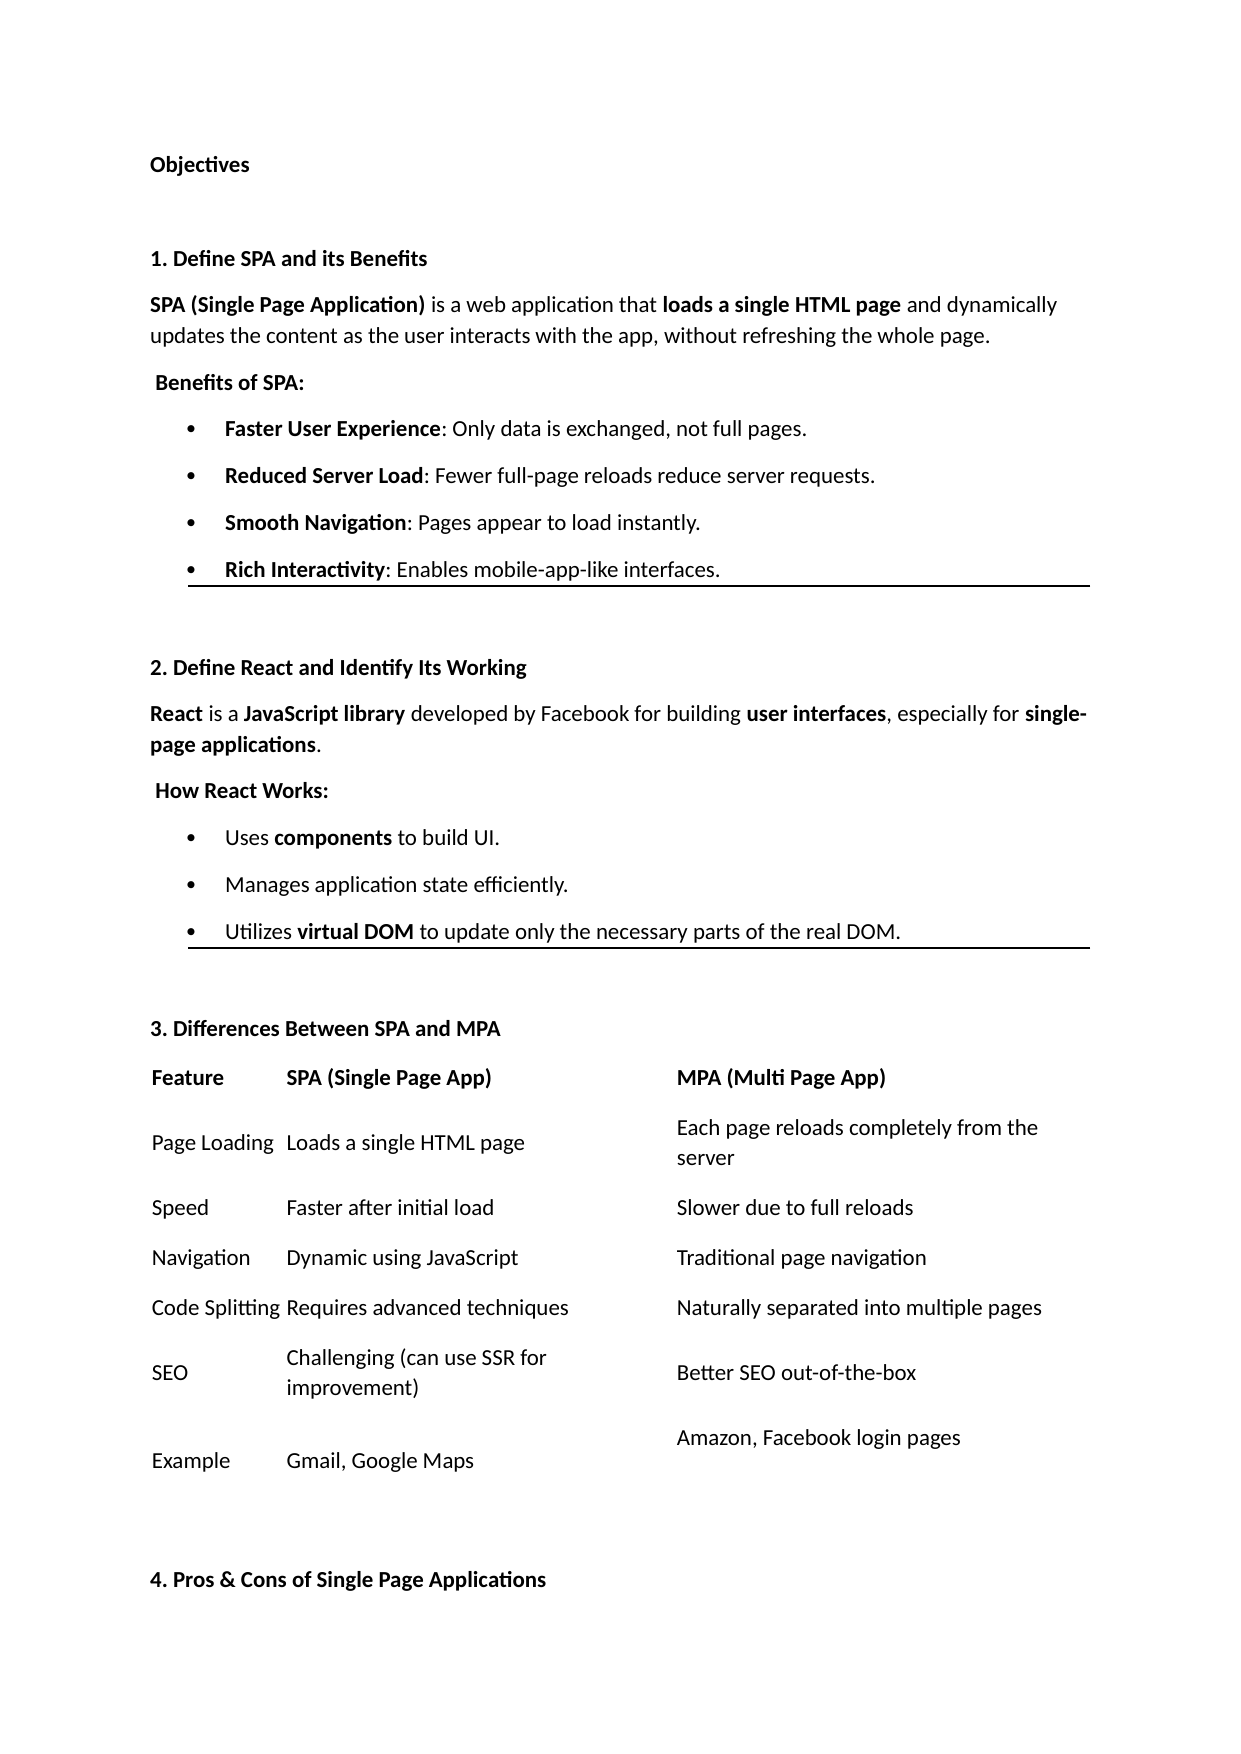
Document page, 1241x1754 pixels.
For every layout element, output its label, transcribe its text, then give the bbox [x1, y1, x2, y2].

text Benefits of SPA: [150, 368, 1090, 396]
table_cell Slower due to full reloads [675, 1191, 1090, 1241]
list Manages application state efficiently. [187, 870, 1090, 898]
text 3. Differences Between SPA and MPA [150, 1014, 1090, 1043]
list Faster User Experience: Only data is exchanged, not full pages. [187, 414, 1090, 443]
text Objectives [150, 150, 1090, 178]
table_header Feature [150, 1061, 285, 1111]
table_cell Naturally separated into multiple pages [675, 1291, 1090, 1341]
table_cell Faster after initial load [285, 1191, 675, 1241]
list Rich Interactivity: Enables mobile-app-like interfaces. [187, 555, 1090, 587]
text SPA (Single Page Application) is a web application that loads a single HTML page and dynamically updates the content as the user interacts with the app, without refreshing the whole page. [150, 291, 1090, 349]
table_cell Page Loading [150, 1111, 285, 1191]
table_cell Navigation [150, 1241, 285, 1291]
text 2. Define React and Identify Its Working [150, 653, 1090, 681]
text React is a JavaScript library developed by Facebook for building user interfaces, especially for single-page applications. [150, 699, 1090, 758]
text 4. Pros & Cons of Single Page Applications [150, 1565, 1090, 1593]
table_cell Requires advanced techniques [285, 1291, 675, 1341]
table_cell Example [150, 1421, 285, 1518]
list Smooth Navigation: Pages appear to load instantly. [187, 508, 1090, 536]
table_cell Dynamic using JavaScript [285, 1241, 675, 1291]
table_cell Amazon, Facebook login pages [675, 1421, 1090, 1518]
text 1. Define SPA and its Benefits [150, 244, 1090, 272]
list Uses components to build UI. [187, 823, 1090, 851]
table_header MPA (Multi Page App) [675, 1061, 1090, 1111]
list Reduced Server Load: Fewer full-page reloads reduce server requests. [187, 461, 1090, 489]
table_cell Gmail, Google Maps [285, 1421, 675, 1518]
text How React Works: [150, 777, 1090, 804]
table_cell Challenging (can use SSR for improvement) [285, 1341, 675, 1421]
table_cell Speed [150, 1191, 285, 1241]
table_cell Traditional page navigation [675, 1241, 1090, 1291]
table_cell Each page reloads completely from the server [675, 1111, 1090, 1191]
list Utilizes virtual DOM to update only the necessary parts of the real DOM. [187, 917, 1090, 949]
table_cell Loads a single HTML page [285, 1111, 675, 1191]
table_cell SEO [150, 1341, 285, 1421]
table_cell Code Splitting [150, 1291, 285, 1341]
table_header SPA (Single Page App) [285, 1061, 675, 1111]
table_cell Better SEO out-of-the-box [675, 1341, 1090, 1421]
